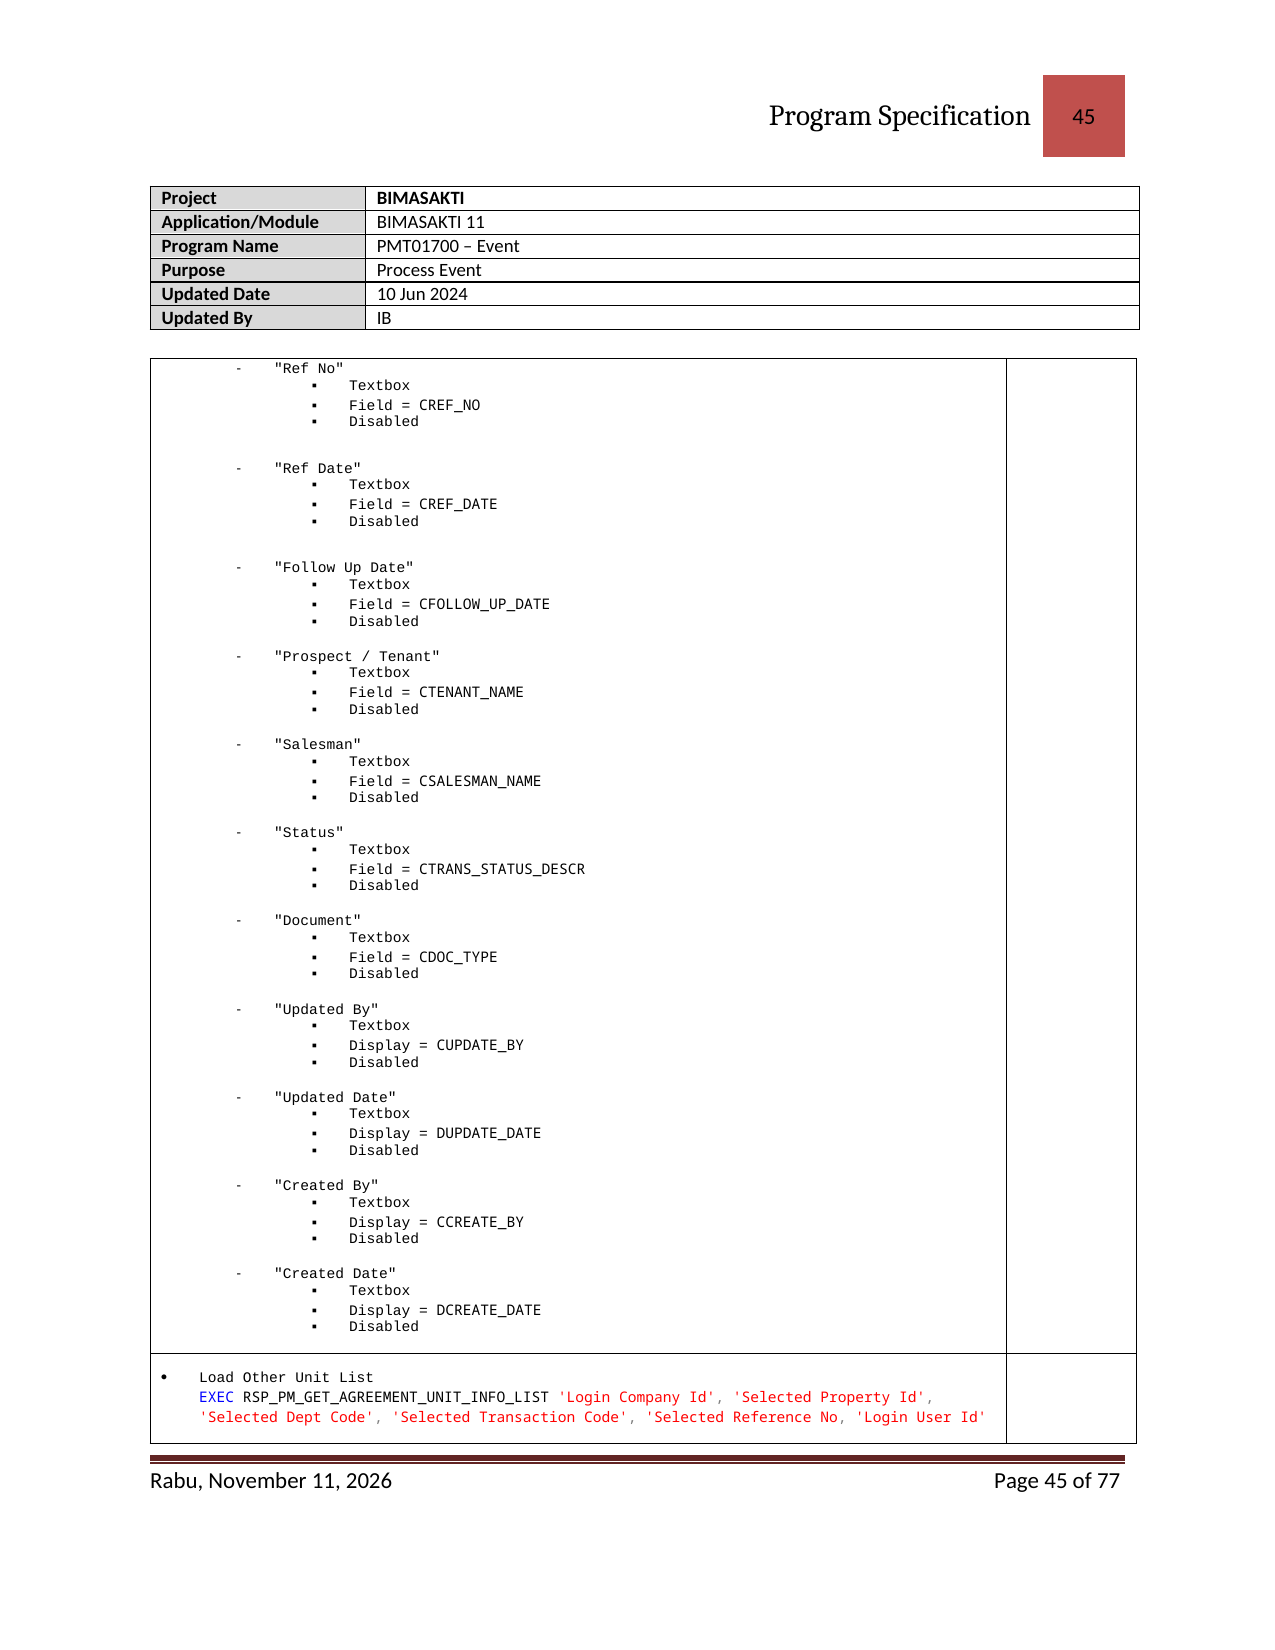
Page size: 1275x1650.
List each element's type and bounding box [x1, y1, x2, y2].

table_cell [151, 359, 1006, 1353]
table_cell [151, 1354, 1006, 1443]
table_cell [1007, 359, 1136, 1353]
table_cell [1007, 1354, 1136, 1443]
